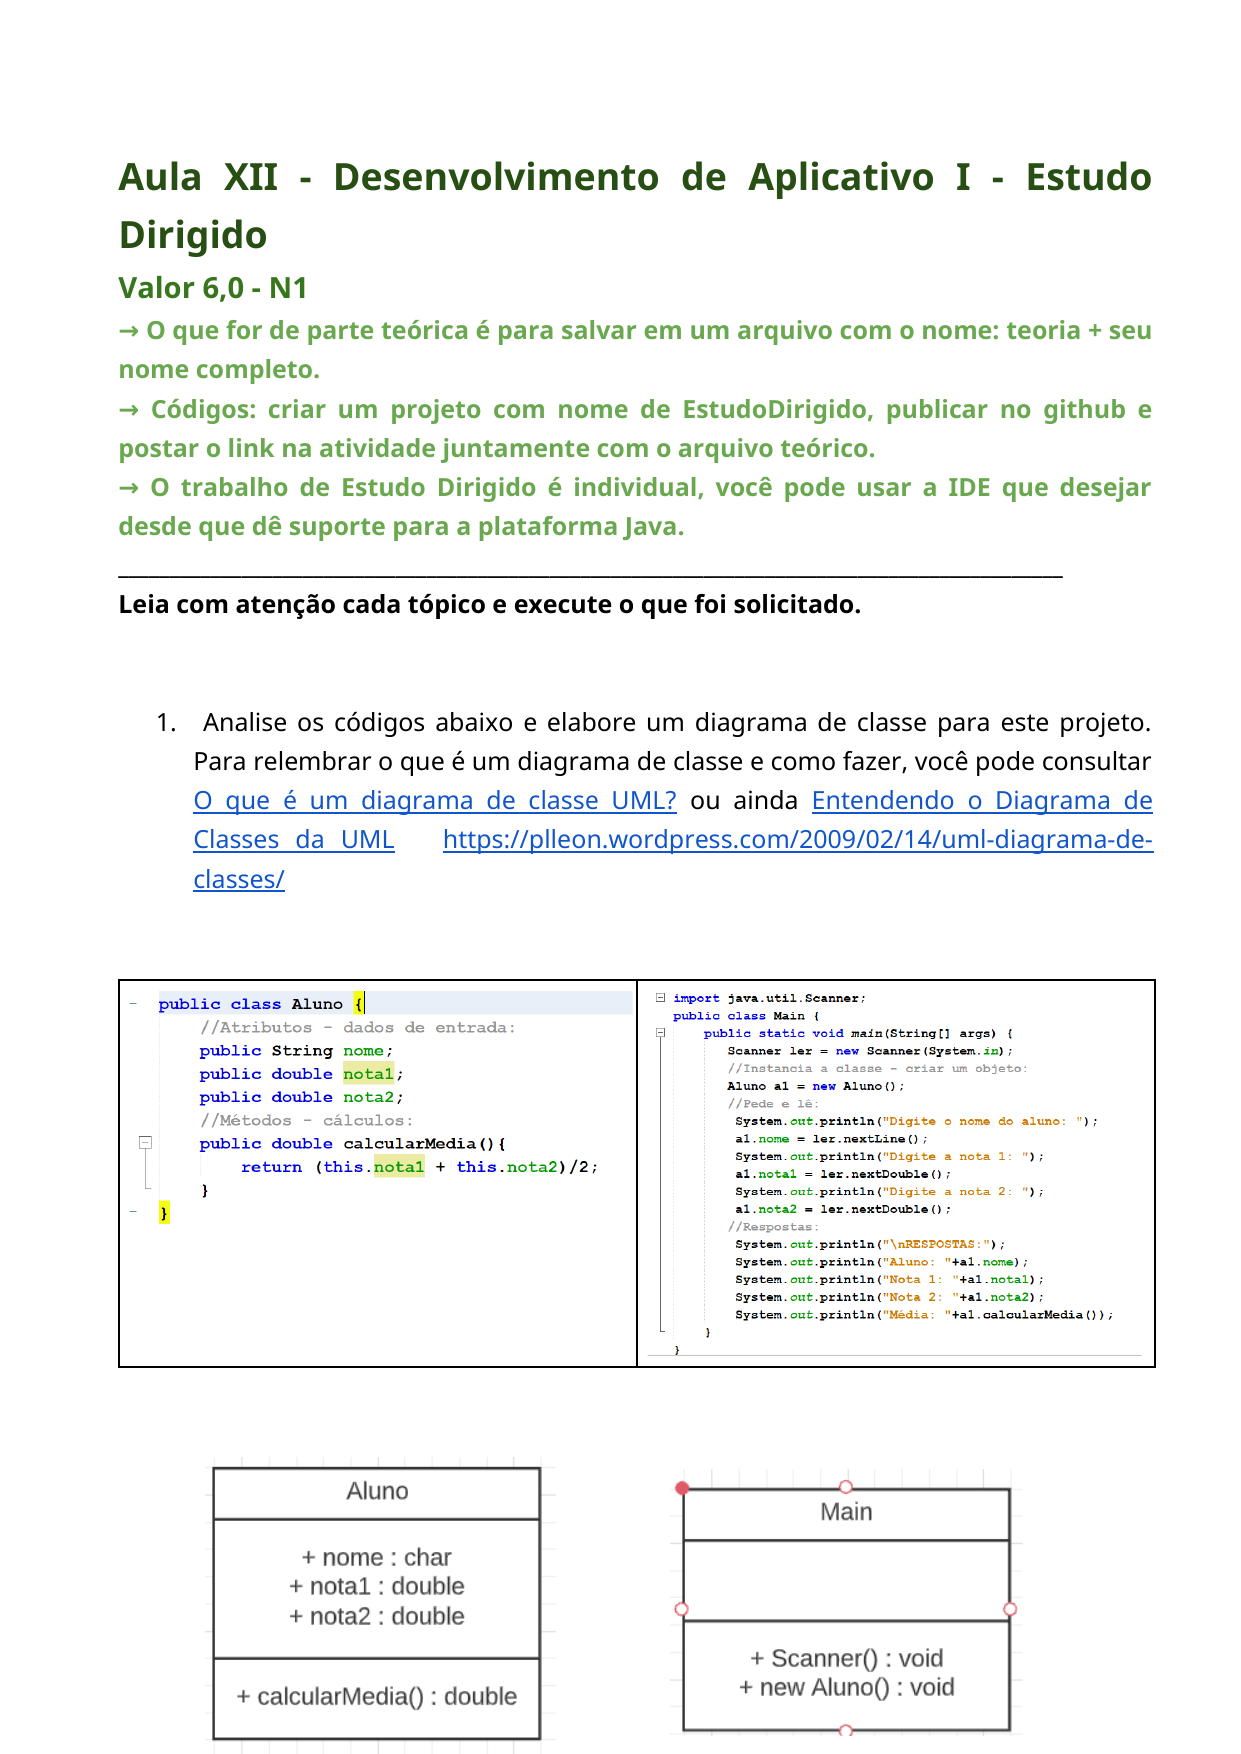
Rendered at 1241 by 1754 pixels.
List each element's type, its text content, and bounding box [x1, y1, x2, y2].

text → O trabalho de Estudo Dirigido é individual, você pode usar a IDE que desejar desde que dê suporte para a plataforma Java. [118, 469, 1153, 543]
text ____________________________________________________________________________________________ [118, 548, 1153, 582]
picture [129, 991, 633, 1229]
text → Códigos: criar um projeto com nome de EstudoDirigido, publicar no github e postar o link na atividade juntamente com o arquivo teórico. [118, 391, 1153, 464]
picture [670, 1469, 1023, 1736]
list Analise os códigos abaixo e elabore um diagrama de classe para este projeto. Para relembrar o que é um diagrama de classe e como fazer, você pode consultar O que é um diagrama de classe UML? ou ainda Entendendo o Diagrama de Classes da UML https://plleon.wordpress.com/2009/02/14/uml-diagrama-de-classes/ [156, 704, 1153, 895]
text Aula XII - Desenvolvimento de Aplicativo I - Estudo Dirigido [118, 150, 1153, 260]
table_header [638, 981, 1154, 1366]
picture [205, 1457, 557, 1754]
table_header [120, 981, 636, 1366]
picture [647, 991, 1142, 1356]
text Leia com atenção cada tópico e execute o que foi solicitado. [118, 587, 1153, 621]
text → O que for de parte teórica é para salvar em um arquivo com o nome: teoria + seu nome completo. [118, 313, 1153, 386]
text Valor 6,0 - N1 [118, 267, 1153, 307]
